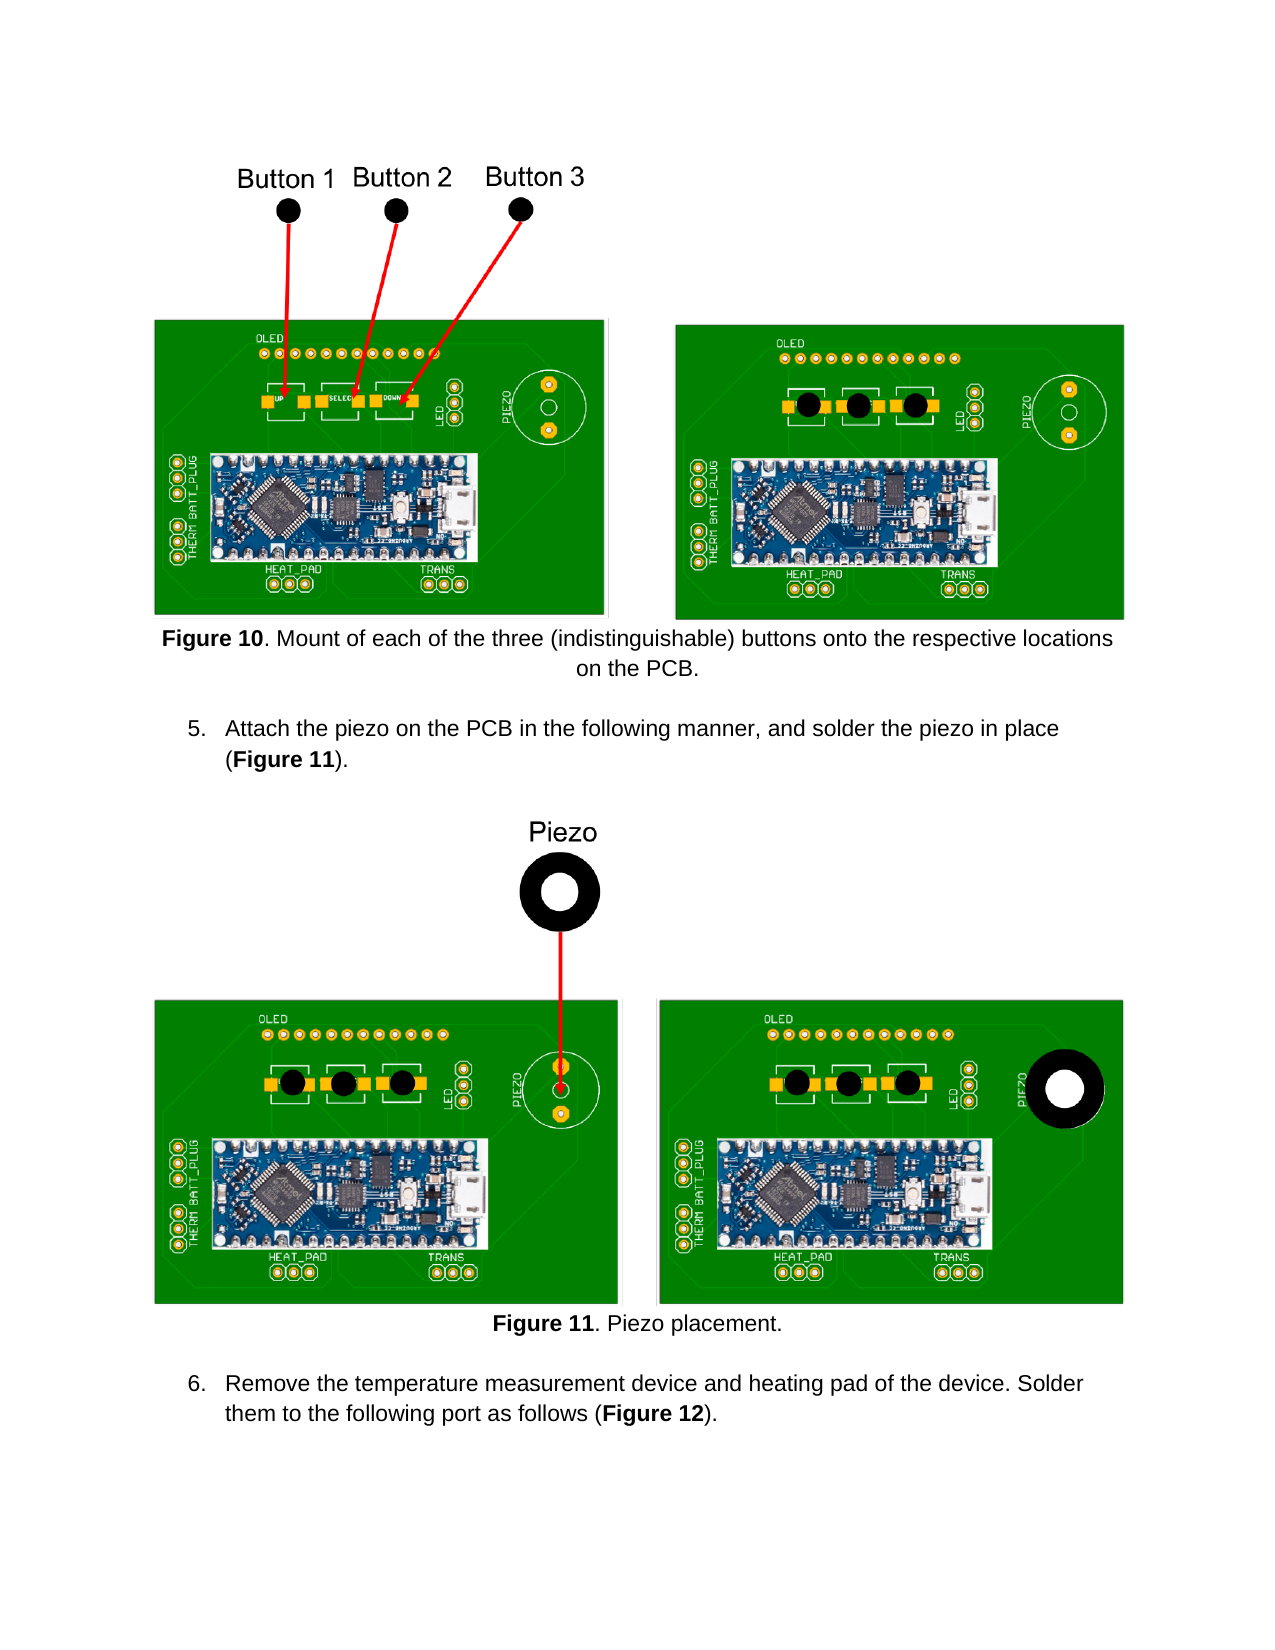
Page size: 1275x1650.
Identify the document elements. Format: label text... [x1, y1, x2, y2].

list Remove the temperature measurement device and heating pad of the device. Solder them to the following port as follows (Figure 12). [187, 1370, 1125, 1427]
list Attach the piezo on the PCB in the following manner, and solder the piezo in place (Figure 11). [187, 715, 1125, 772]
text Figure 11. Piezo placement. [150, 1310, 1125, 1336]
picture [150, 806, 1125, 1306]
picture [150, 150, 1125, 621]
text Figure 10. Mount of each of the three (indistinguishable) buttons onto the respective locations on the PCB. [150, 625, 1125, 681]
